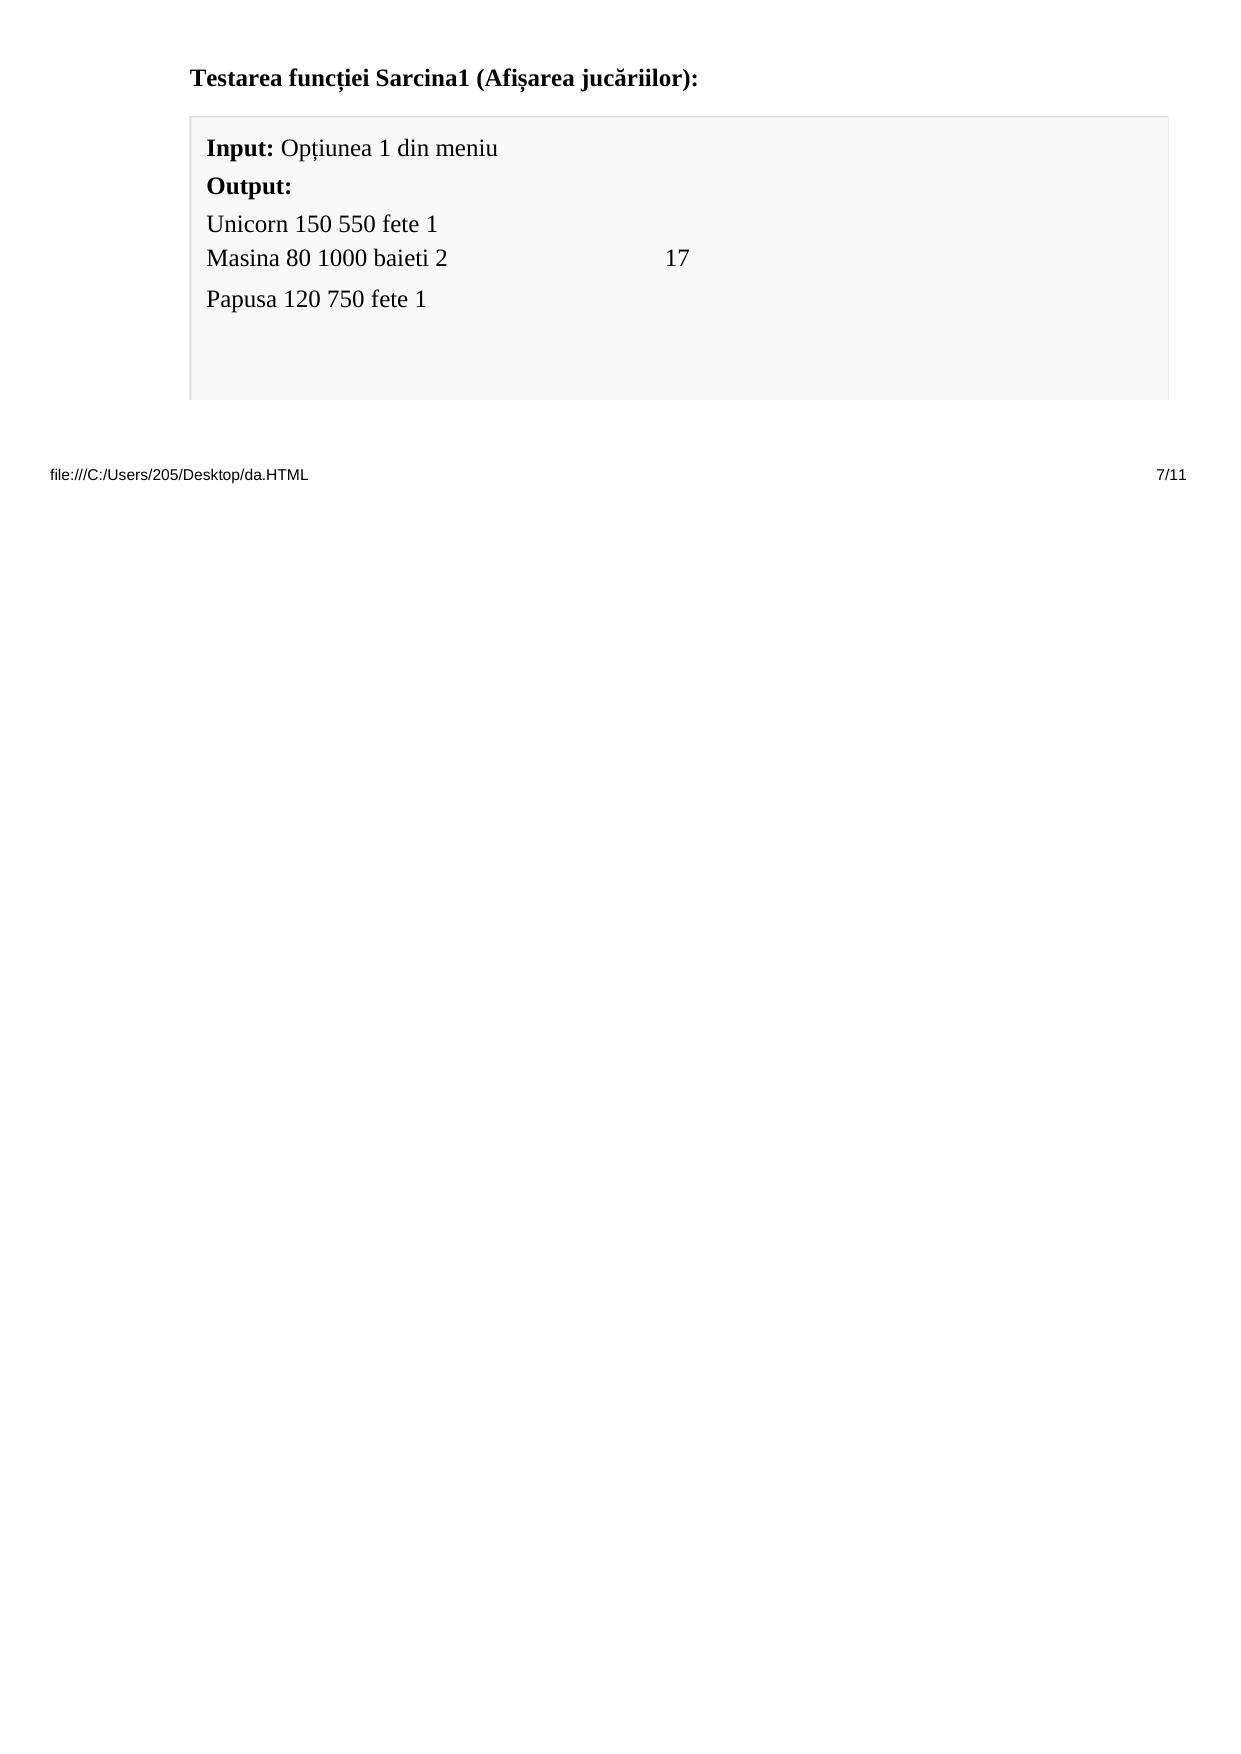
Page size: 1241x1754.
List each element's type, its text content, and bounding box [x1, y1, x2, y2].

picture [189, 116, 1169, 400]
text Papusa 120 750 fete 1 [206, 284, 1190, 313]
text Unicorn 150 550 fete 1 [206, 209, 1190, 238]
text file:///C:/Users/205/Desktop/da.HTML 7/11 [50, 466, 1190, 484]
text Output: [206, 171, 1190, 200]
text Input: Opțiunea 1 din meniu [206, 133, 1190, 162]
text Testarea funcției Sarcina1 (Afișarea jucăriilor): [189, 63, 1190, 92]
text Masina 80 1000 baieti 2 17 [206, 243, 1190, 272]
